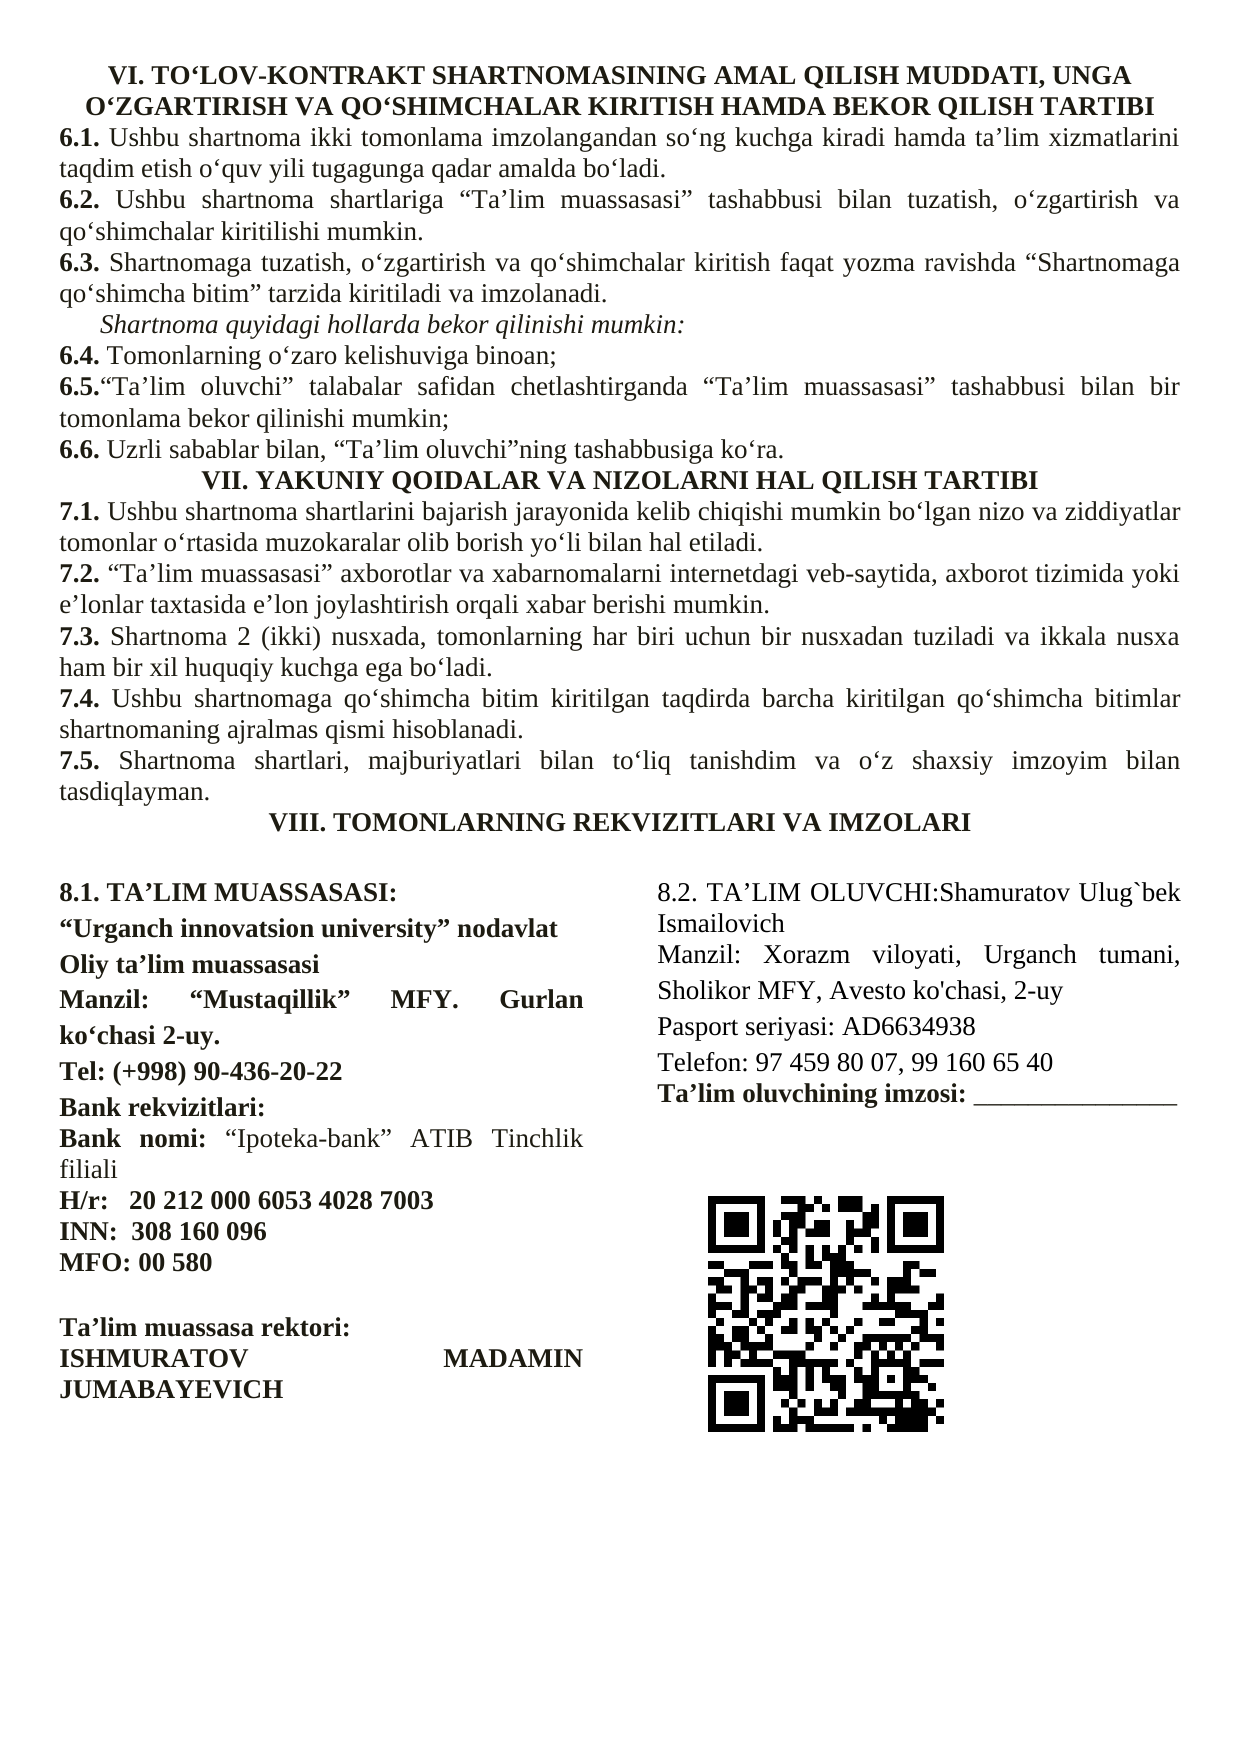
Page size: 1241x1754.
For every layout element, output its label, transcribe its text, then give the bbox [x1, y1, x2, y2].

text Pasport seriyasi: AD6634938 [657, 1010, 1181, 1041]
text 6.5.“Ta’lim oluvchi” talabalar safidan chetlashtirganda “Ta’lim muassasasi” tashabbusi bilan bir tomonlama bekor qilinishi mumkin; [59, 371, 1181, 433]
text Ta’lim muassasa rektori: [59, 1311, 583, 1342]
text 6.4. Tomonlarning o‘zaro kelishuviga binoan; [59, 339, 1181, 371]
text INN: 308 160 096 [59, 1215, 583, 1246]
picture [675, 1164, 976, 1464]
text “Urganch innovatsion university” nodavlat Oliy ta’lim muassasasi [59, 912, 583, 979]
text ISHMURATOV MADAMIN JUMABAYEVICH [59, 1342, 583, 1404]
text H/r: 20 212 000 6053 4028 7003 [59, 1184, 583, 1215]
text 7.5. Shartnoma shartlari, majburiyatlari bilan to‘liq tanishdim va o‘z shaxsiy imzoyim bilan tasdiqlayman. [59, 744, 1181, 807]
text 6.3. Shartnomaga tuzatish, o‘zgartirish va qo‘shimchalar kiritish faqat yozma ravishda “Shartnomaga qo‘shimcha bitim” tarzida kiritiladi va imzolanadi. [59, 246, 1181, 308]
text Shartnoma quyidagi hollarda bekor qilinishi mumkin: [59, 308, 1181, 339]
text Ta’lim oluvchining imzosi: _______________ [657, 1077, 1181, 1108]
text Telefon: 97 459 80 07, 99 160 65 40 [657, 1046, 1181, 1077]
text MFO: 00 580 [59, 1246, 583, 1277]
text 7.3. Shartnoma 2 (ikki) nusxada, tomonlarning har biri uchun bir nusxadan tuziladi va ikkala nusxa ham bir xil huquqiy kuchga ega bo‘ladi. [59, 620, 1181, 682]
text Tel: (+998) 90-436-20-22 [59, 1055, 583, 1086]
text VIII. TOMONLARNING REKVIZITLARI VA IMZOLARI [59, 807, 1181, 838]
text 6.1. Ushbu shartnoma ikki tomonlama imzolangandan so‘ng kuchga kiradi hamda ta’lim xizmatlarini taqdim etish o‘quv yili tugagunga qadar amalda bo‘ladi. [59, 121, 1181, 184]
text Manzil: Xorazm viloyati, Urganch tumani, Sholikor MFY, Avesto ko'chasi, 2-uy [657, 938, 1181, 1005]
text Manzil: “Mustaqillik” MFY. Gurlan koʻchasi 2-uy. [59, 983, 583, 1050]
text VI. TO‘LOV-KONTRAKT SHARTNOMASINING AMAL QILISH MUDDATI, UNGA O‘ZGARTIRISH VA QO‘SHIMCHALAR KIRITISH HAMDA BEKOR QILISH TARTIBI [59, 59, 1181, 121]
text 8.2. TA’LIM OLUVCHI:Shamuratov Ulug`bek Ismailovich [657, 876, 1181, 938]
text Bank rekvizitlari: [59, 1091, 583, 1122]
text 7.4. Ushbu shartnomaga qo‘shimcha bitim kiritilgan taqdirda barcha kiritilgan qo‘shimcha bitimlar shartnomaning ajralmas qismi hisoblanadi. [59, 682, 1181, 744]
text VII. YAKUNIY QOIDALAR VA NIZOLARNI HAL QILISH TARTIBI [59, 464, 1181, 495]
text 6.2. Ushbu shartnoma shartlariga “Ta’lim muassasasi” tashabbusi bilan tuzatish, o‘zgartirish va qo‘shimchalar kiritilishi mumkin. [59, 184, 1181, 246]
text 7.2. “Ta’lim muassasasi” axborotlar va xabarnomalarni internetdagi veb-saytida, axborot tizimida yoki e’lonlar taxtasida e’lon joylashtirish orqali xabar berishi mumkin. [59, 557, 1181, 620]
text 6.6. Uzrli sabablar bilan, “Ta’lim oluvchi”ning tashabbusiga ko‘ra. [59, 433, 1181, 464]
text 8.1. TA’LIM MUASSASASI: [59, 876, 583, 907]
text Bank nomi: “Ipoteka-bank” ATIB Tinchlik filiali [59, 1122, 583, 1184]
text 7.1. Ushbu shartnoma shartlarini bajarish jarayonida kelib chiqishi mumkin bo‘lgan nizo va ziddiyatlar tomonlar o‘rtasida muzokaralar olib borish yo‘li bilan hal etiladi. [59, 495, 1181, 557]
